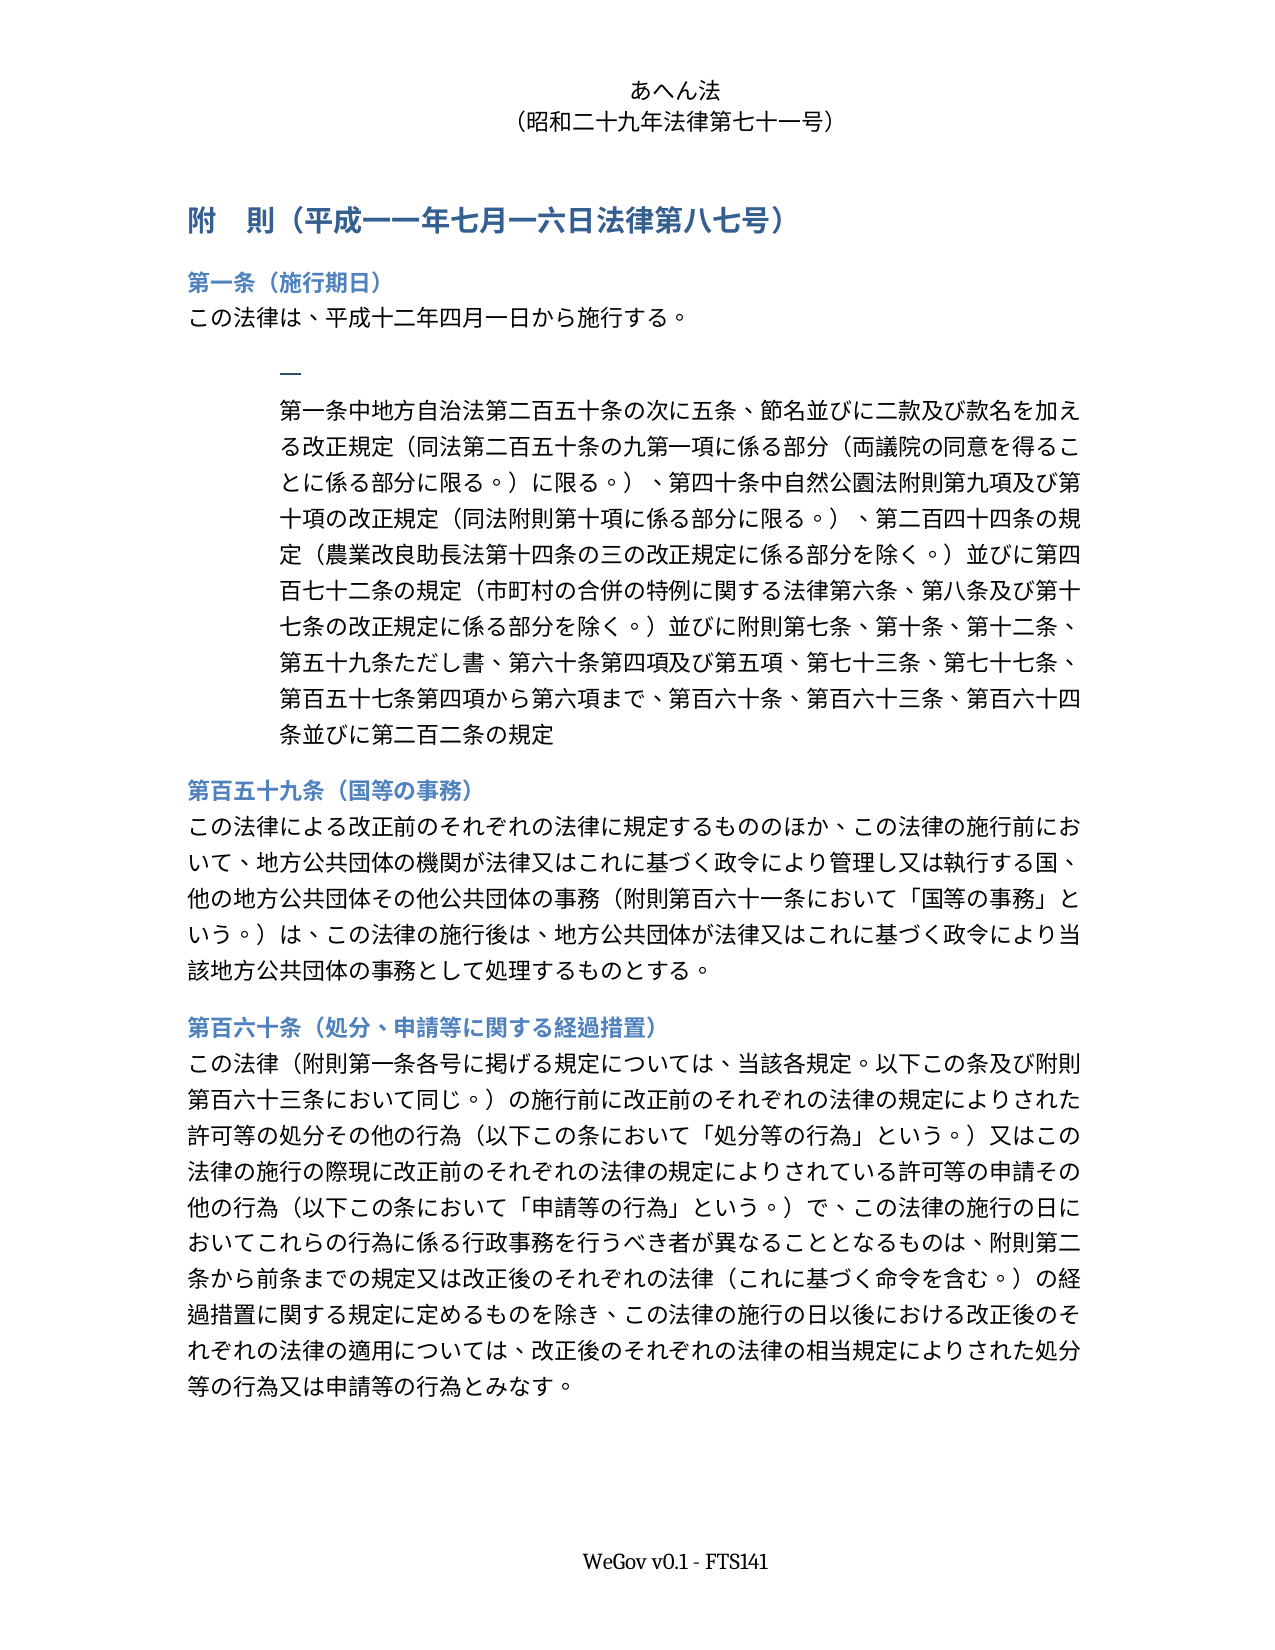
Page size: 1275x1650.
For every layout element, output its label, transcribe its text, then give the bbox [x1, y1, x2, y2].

subtitle 第一条（施行期日） [187, 266, 1087, 298]
subtitle 一 [279, 359, 1087, 390]
text この法律は、平成十二年四月一日から施行する。 [187, 302, 1087, 334]
subtitle 第百六十条（処分、申請等に関する経過措置） [187, 1012, 1087, 1043]
text この法律（附則第一条各号に掲げる規定については、当該各規定。以下この条及び附則第百六十三条において同じ。）の施行前に改正前のそれぞれの法律の規定によりされた許可等の処分その他の行為（以下この条において「処分等の行為」という。）又はこの法律の施行の際現に改正前のそれぞれの法律の規定によりされている許可等の申請その他の行為（以下この条において「申請等の行為」という。）で、この法律の施行の日においてこれらの行為に係る行政事務を行うべき者が異なることとなるものは、附則第二条から前条までの規定又は改正後のそれぞれの法律（これに基づく命令を含む。）の経過措置に関する規定に定めるものを除き、この法律の施行の日以後における改正後のそれぞれの法律の適用については、改正後のそれぞれの法律の相当規定によりされた処分等の行為又は申請等の行為とみなす。 [187, 1048, 1087, 1402]
text この法律による改正前のそれぞれの法律に規定するもののほか、この法律の施行前において、地方公共団体の機関が法律又はこれに基づく政令により管理し又は執行する国、他の地方公共団体その他公共団体の事務（附則第百六十一条において「国等の事務」という。）は、この法律の施行後は、地方公共団体が法律又はこれに基づく政令により当該地方公共団体の事務として処理するものとする。 [187, 811, 1087, 986]
subtitle 附 則（平成一一年七月一六日法律第八七号） [187, 200, 1087, 240]
subtitle 第百五十九条（国等の事務） [187, 775, 1087, 807]
text 第一条中地方自治法第二百五十条の次に五条、節名並びに二款及び款名を加える改正規定（同法第二百五十条の九第一項に係る部分（両議院の同意を得ることに係る部分に限る。）に限る。）、第四十条中自然公園法附則第九項及び第十項の改正規定（同法附則第十項に係る部分に限る。）、第二百四十四条の規定（農業改良助長法第十四条の三の改正規定に係る部分を除く。）並びに第四百七十二条の規定（市町村の合併の特例に関する法律第六条、第八条及び第十七条の改正規定に係る部分を除く。）並びに附則第七条、第十条、第十二条、第五十九条ただし書、第六十条第四項及び第五項、第七十三条、第七十七条、第百五十七条第四項から第六項まで、第百六十条、第百六十三条、第百六十四条並びに第二百二条の規定 [279, 395, 1087, 750]
